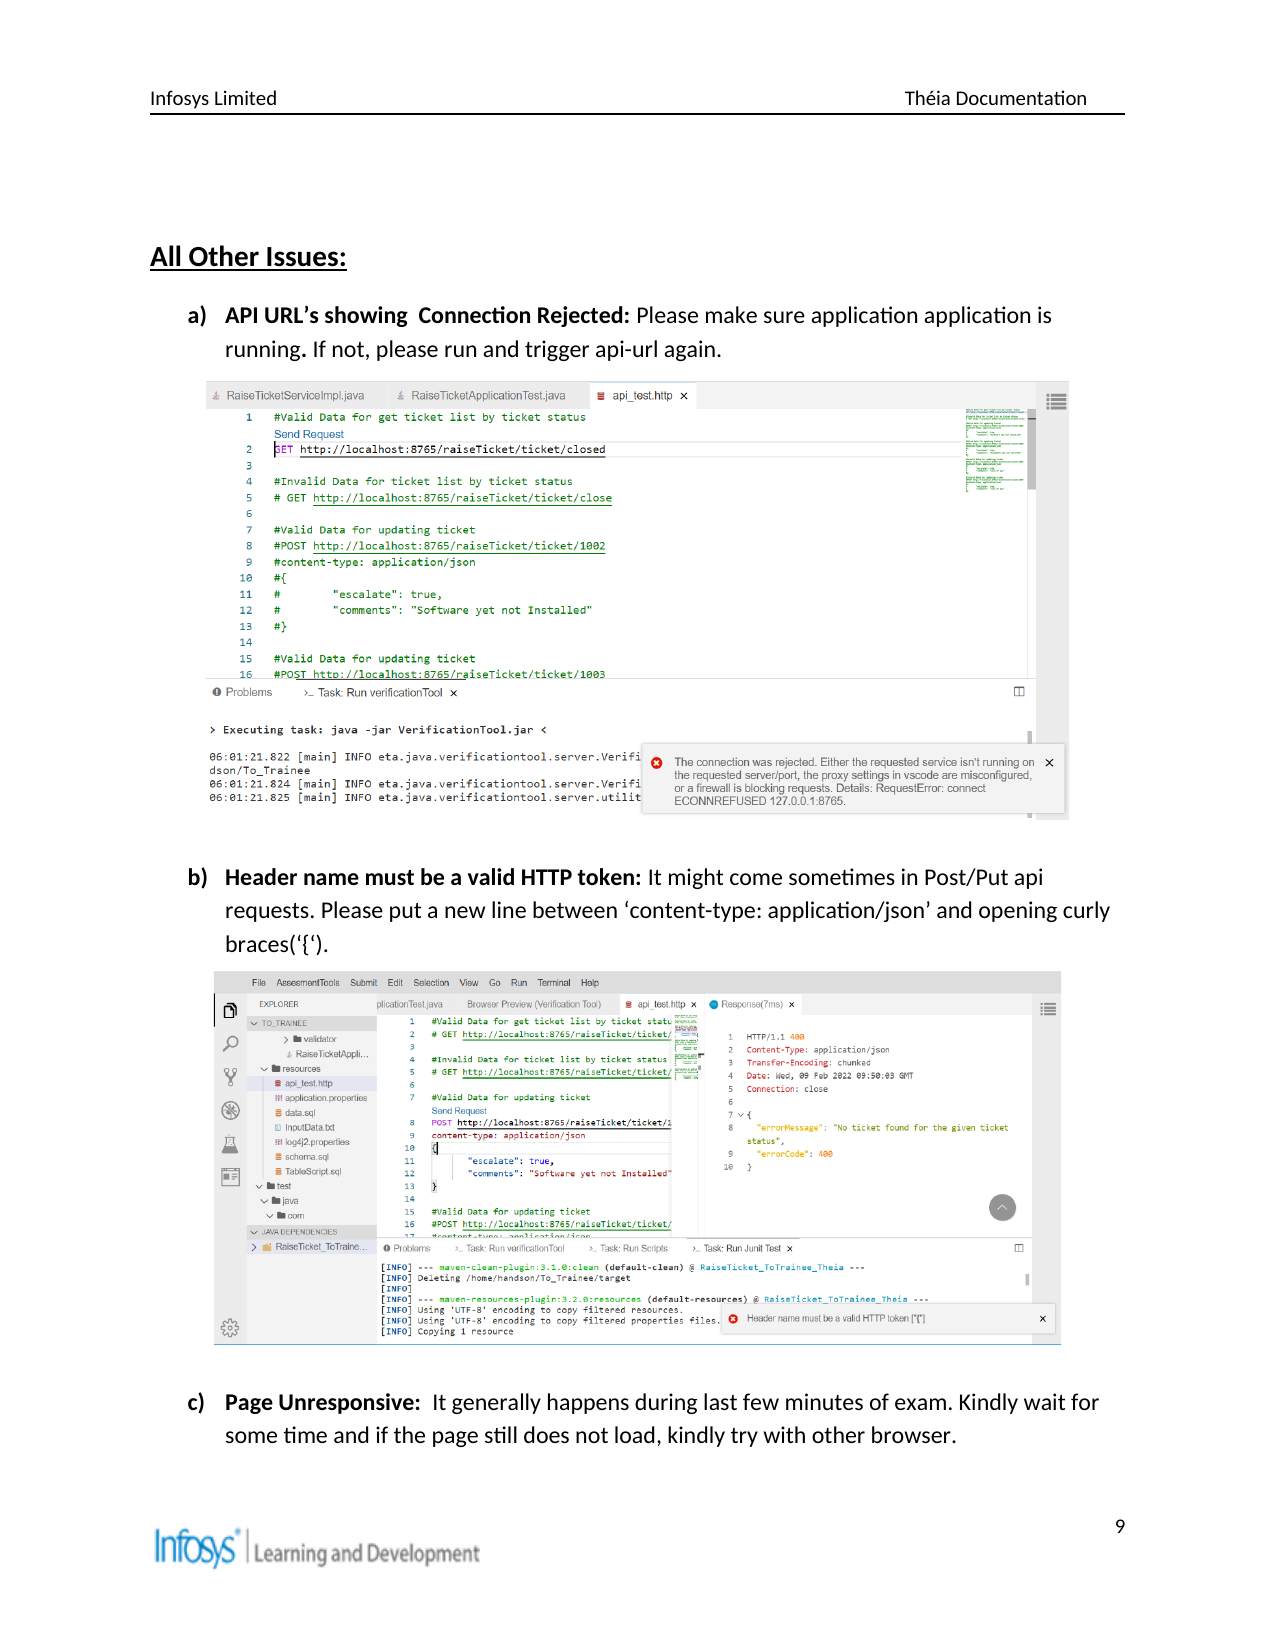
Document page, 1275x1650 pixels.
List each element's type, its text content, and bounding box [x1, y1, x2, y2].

list API URL’s showing Connection Rejected: Please make sure application application is running. If not, please run and trigger api-url again. [187, 300, 1125, 363]
text All Other Issues: [150, 238, 1125, 274]
picture [205, 381, 1070, 820]
picture [213, 970, 1062, 1345]
list Header name must be a valid HTTP token: It might come sometimes in Post/Put api requests. Please put a new line between ‘content-type: application/json’ and opening curly braces(‘{‘). [187, 862, 1125, 958]
list Page Unresponsive: It generally happens during last few minutes of exam. Kindly wait for some time and if the page still does not load, kindly try with other browser. [187, 1387, 1125, 1449]
picture [150, 1521, 491, 1574]
